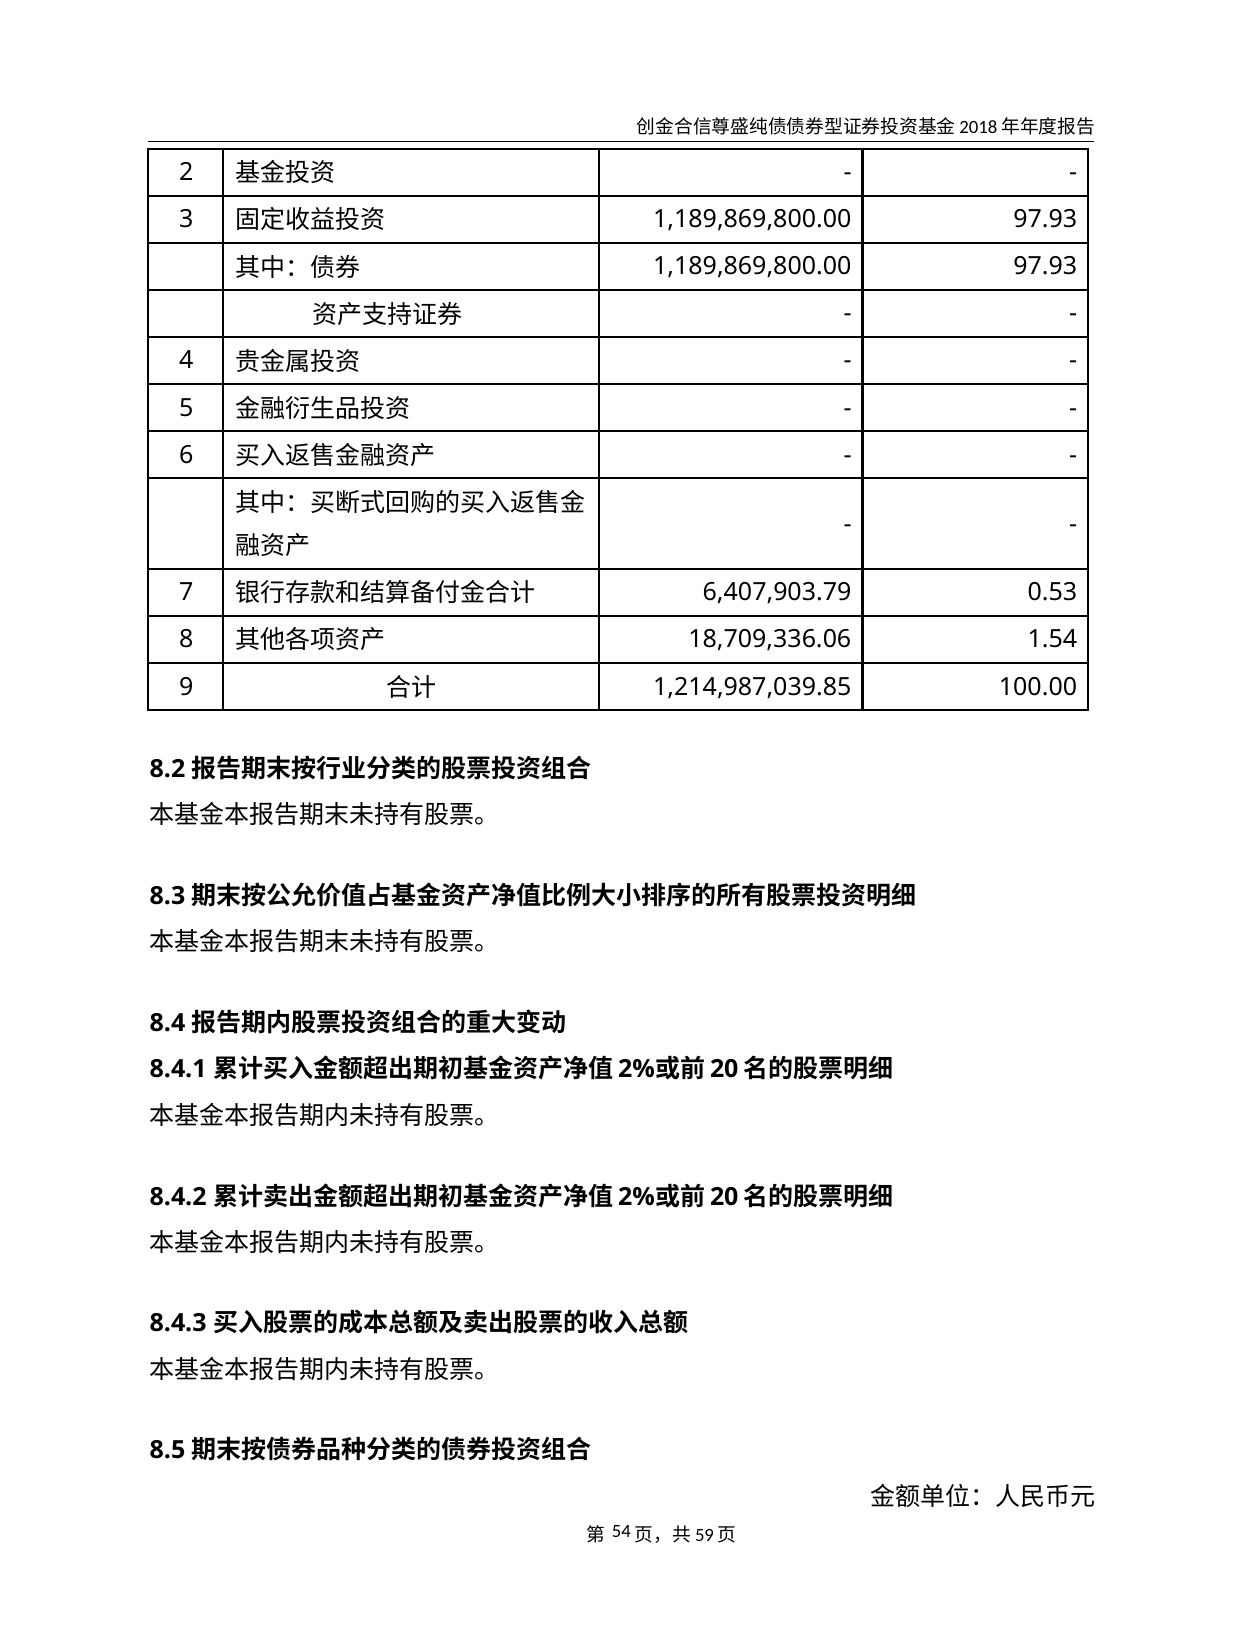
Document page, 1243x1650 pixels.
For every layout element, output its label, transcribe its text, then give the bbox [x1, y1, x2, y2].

table_cell 6,407,903.79 [600, 570, 861, 615]
table_cell 银行存款和结算备付金合计 [224, 570, 598, 615]
table_cell - [864, 291, 1087, 336]
table_cell - [864, 432, 1087, 477]
table_cell 1.54 [864, 617, 1087, 662]
table_cell 买入返售金融资产 [224, 432, 598, 477]
table_cell 100.00 [864, 664, 1087, 709]
table_cell 4 [149, 338, 222, 383]
table_cell [149, 291, 222, 336]
table_cell 合计 [224, 664, 598, 709]
table_cell 1,214,987,039.85 [600, 664, 861, 709]
table_cell 其中：债券 [224, 244, 598, 289]
table_cell 0.53 [864, 570, 1087, 615]
table_cell 1,189,869,800.00 [600, 244, 861, 289]
table_cell - [864, 338, 1087, 383]
table_cell - [864, 385, 1087, 430]
table_cell 9 [149, 664, 222, 709]
table_cell 18,709,336.06 [600, 617, 861, 662]
table_cell 其中：买断式回购的买入返售金融资产 [224, 479, 598, 568]
table_cell 2 [149, 150, 222, 195]
table_cell 97.93 [864, 244, 1087, 289]
text 金额单位：人民币元 [149, 1476, 1094, 1513]
table_cell 固定收益投资 [224, 197, 598, 242]
table_cell - [600, 150, 861, 195]
table_cell 3 [149, 197, 222, 242]
table_cell 8 [149, 617, 222, 662]
table_cell 97.93 [864, 197, 1087, 242]
text 8.3 期末按公允价值占基金资产净值比例大小排序的所有股票投资明细 [149, 875, 1094, 912]
table_cell 5 [149, 385, 222, 430]
table_cell 1,189,869,800.00 [600, 197, 861, 242]
text 本基金本报告期内未持有股票。 [149, 1222, 1094, 1259]
text 本基金本报告期末未持有股票。 [149, 795, 1094, 831]
table_cell 贵金属投资 [224, 338, 598, 383]
table_cell 6 [149, 432, 222, 477]
text 8.4 报告期内股票投资组合的重大变动 [149, 1002, 1094, 1039]
text 本基金本报告期内未持有股票。 [149, 1095, 1094, 1132]
table_cell 基金投资 [224, 150, 598, 195]
text 8.4.1 累计买入金额超出期初基金资产净值2%或前20名的股票明细 [149, 1049, 1094, 1085]
table_cell [149, 244, 222, 289]
table_cell - [600, 338, 861, 383]
table_cell 金融衍生品投资 [224, 385, 598, 430]
table_cell - [864, 150, 1087, 195]
table_cell [149, 479, 222, 568]
text 本基金本报告期内未持有股票。 [149, 1349, 1094, 1386]
text 8.4.3 买入股票的成本总额及卖出股票的收入总额 [149, 1303, 1094, 1339]
text 8.2 报告期末按行业分类的股票投资组合 [149, 748, 1094, 784]
text 8.5 期末按债券品种分类的债券投资组合 [149, 1430, 1094, 1466]
text 本基金本报告期末未持有股票。 [149, 922, 1094, 958]
table_cell - [600, 291, 861, 336]
table_cell 其他各项资产 [224, 617, 598, 662]
text 8.4.2 累计卖出金额超出期初基金资产净值2%或前20名的股票明细 [149, 1176, 1094, 1212]
table_cell 资产支持证券 [224, 291, 598, 336]
table_cell 7 [149, 570, 222, 615]
table_cell - [864, 479, 1087, 568]
table_cell - [600, 385, 861, 430]
table_cell - [600, 432, 861, 477]
table_cell - [600, 479, 861, 568]
